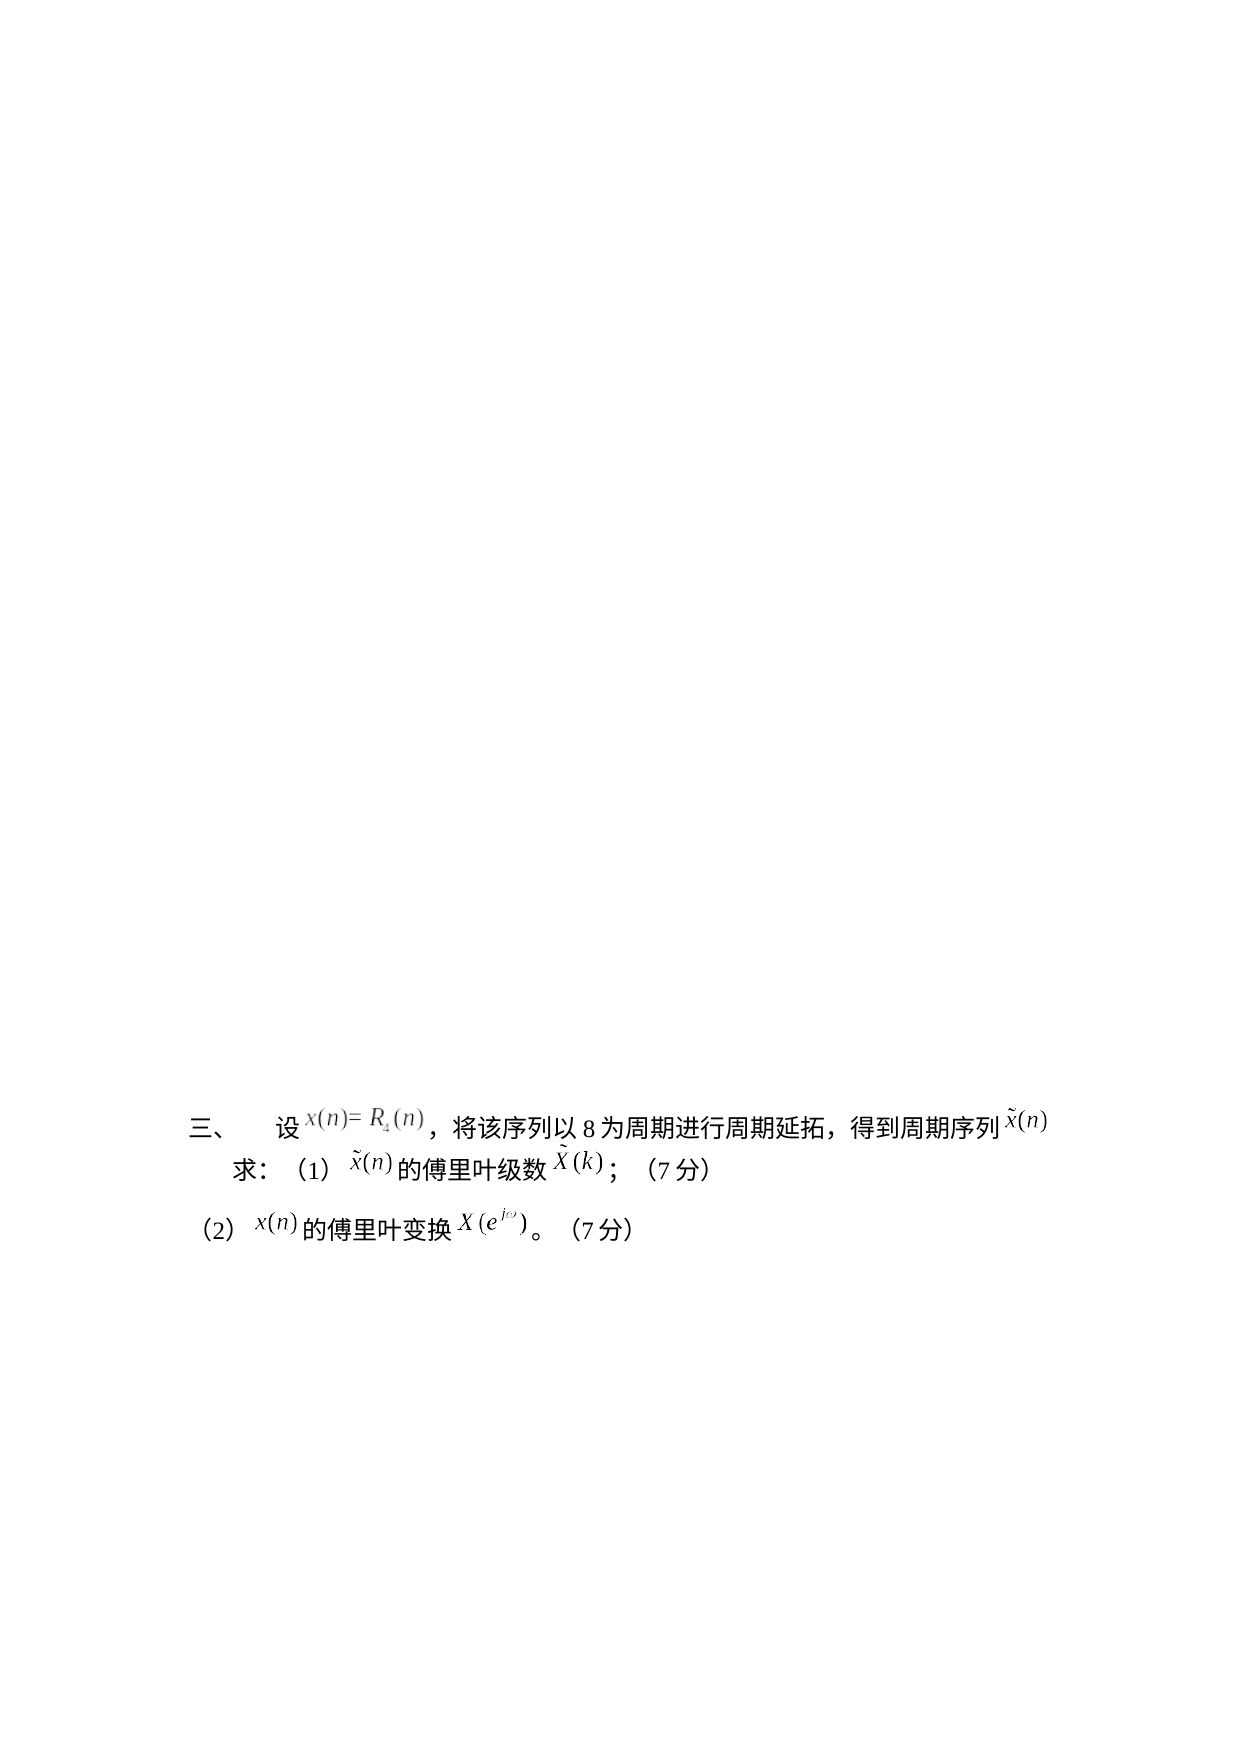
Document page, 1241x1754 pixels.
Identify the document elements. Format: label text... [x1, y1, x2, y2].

text （2）的傅里叶变换。（7分） [187, 1104, 1053, 1267]
list 设，将该序列以8为周期进行周期延拓，得到周期序列，求：（1）的傅里叶级数；（7分） [188, 1104, 1052, 1188]
